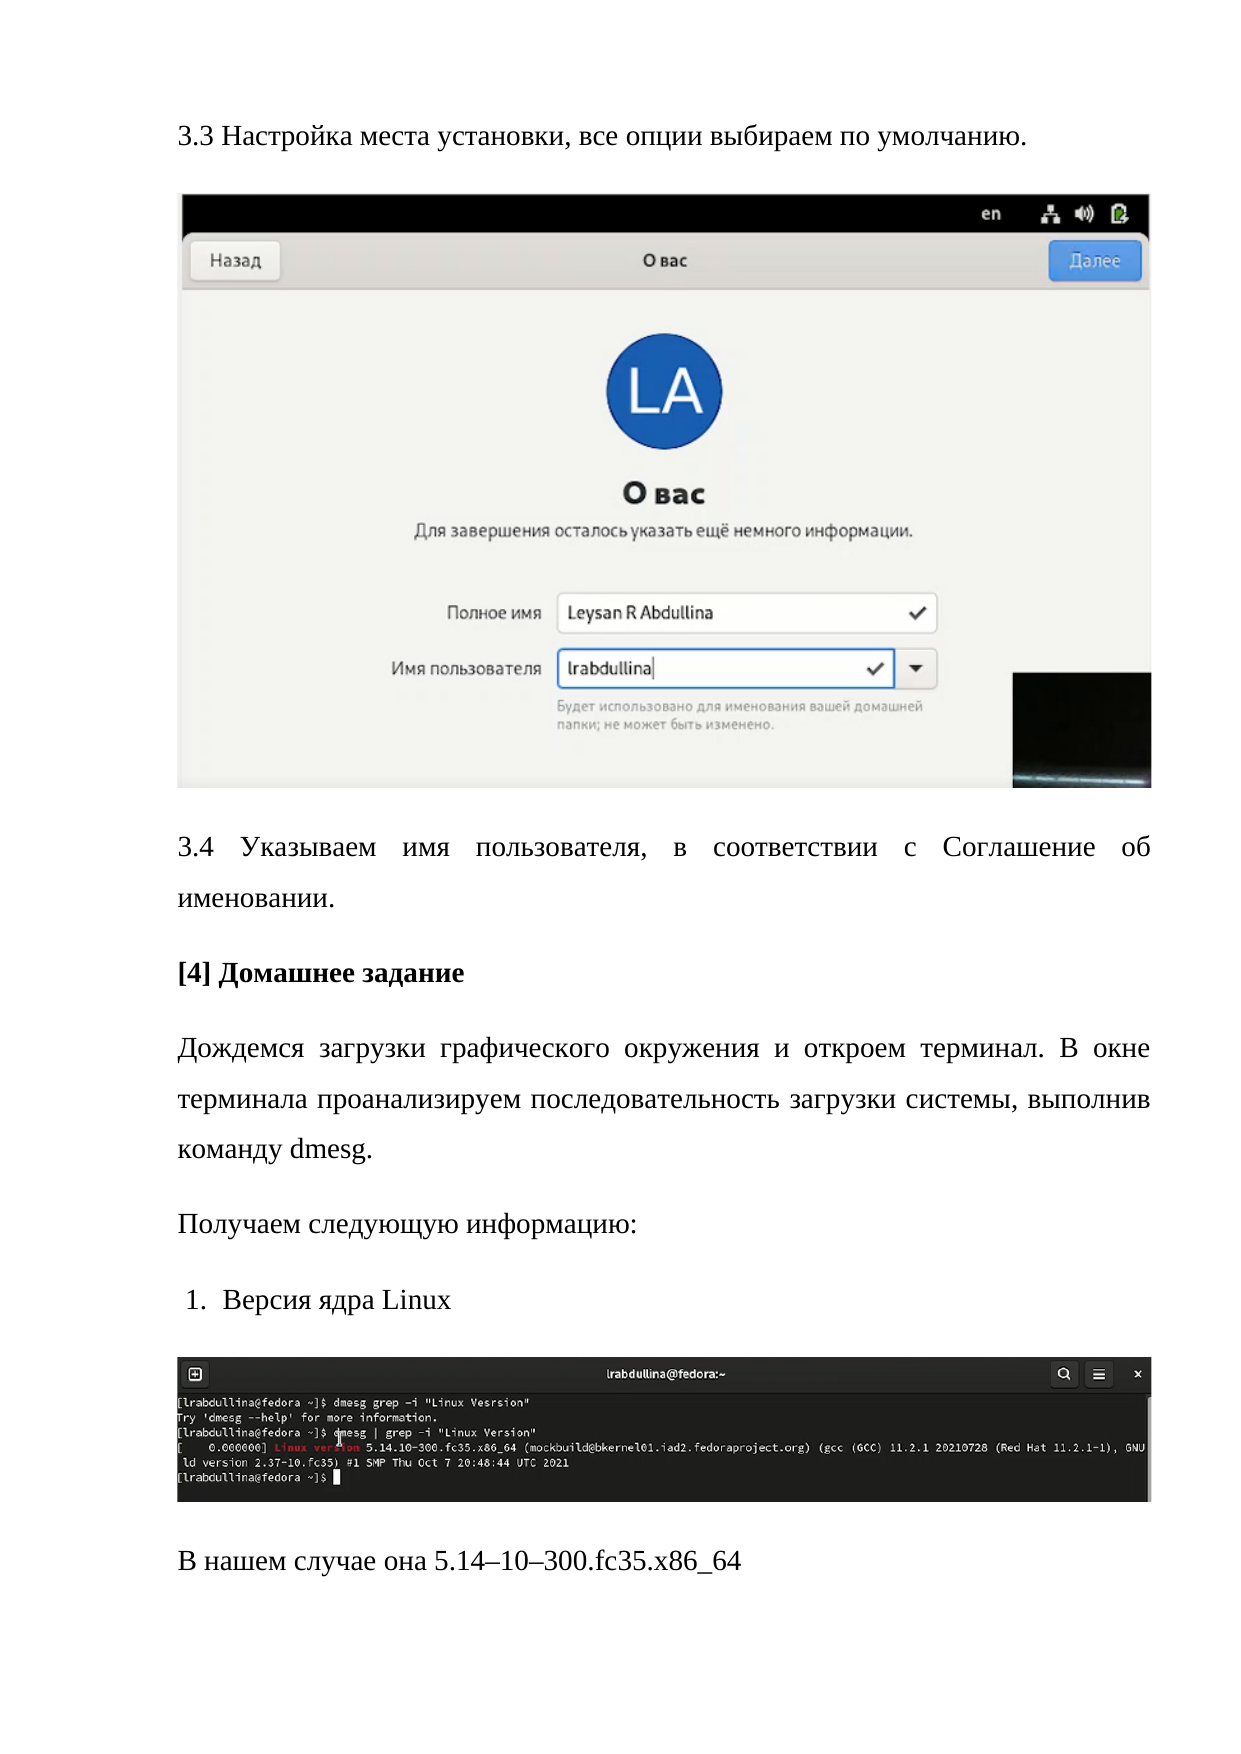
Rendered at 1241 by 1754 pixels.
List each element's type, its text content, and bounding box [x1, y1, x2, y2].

text [4] Домашнее задание [177, 955, 1152, 989]
text 3.4 Указываем имя пользователя, в соответствии с Соглашение об именовании. [177, 829, 1152, 913]
picture [177, 1357, 1152, 1502]
list Версия ядра Linux [185, 1282, 1152, 1315]
text 3.3 Настройка места установки, все опции выбираем по умолчанию. [177, 118, 1152, 152]
text Дождемся загрузки графического окружения и откроем терминал. В окне терминала проанализируем последовательность загрузки системы, выполнив команду dmesg. [177, 1031, 1152, 1165]
picture [177, 193, 1152, 788]
text В нашем случае она 5.14–10–300.fc35.x86_64 [177, 1543, 1152, 1577]
text Получаем следующую информацию: [177, 1206, 1152, 1240]
